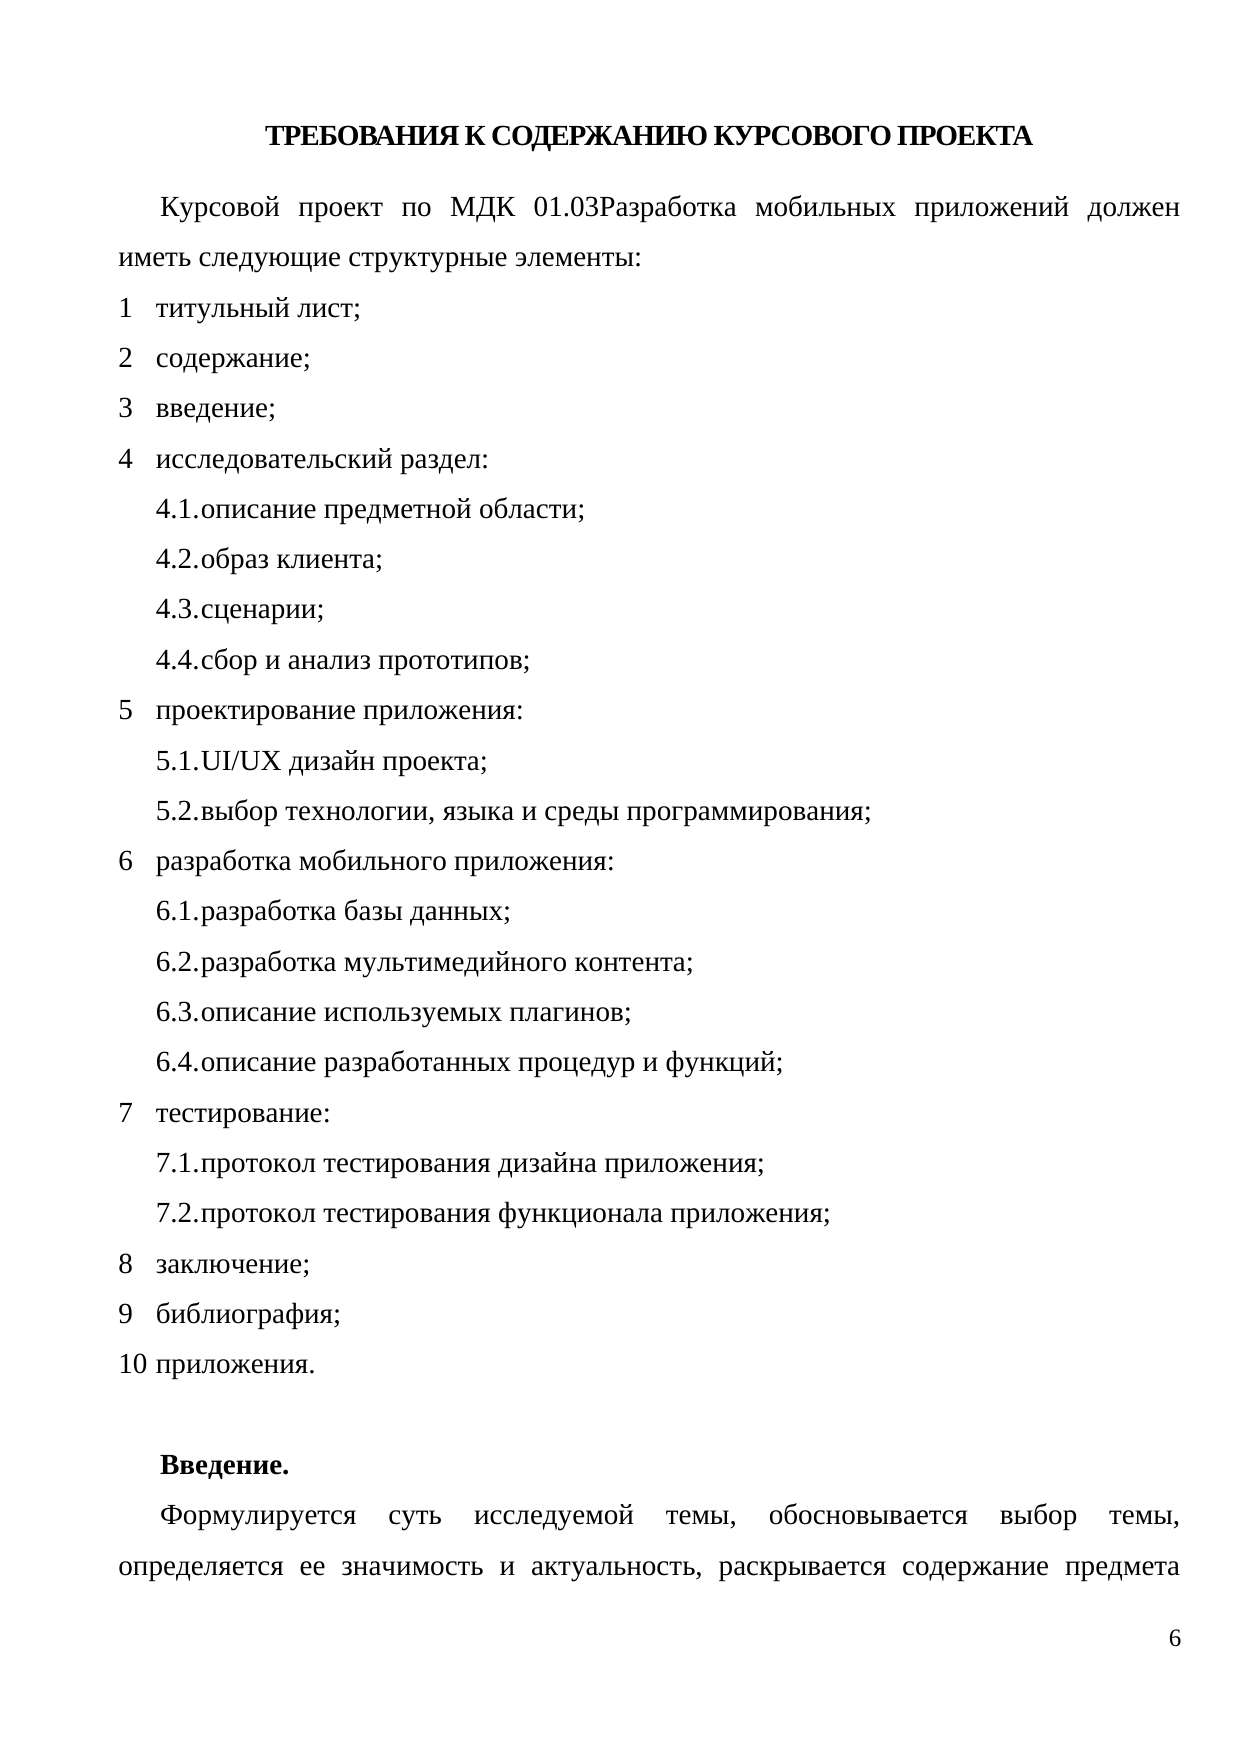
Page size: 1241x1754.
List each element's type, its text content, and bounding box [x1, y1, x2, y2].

list протокол тестирования функционала приложения; [156, 1195, 1181, 1229]
list содержание; [118, 340, 1181, 374]
list исследовательский раздел: [118, 441, 1181, 474]
list образ клиента; [156, 541, 1181, 575]
list приложения. [118, 1346, 1181, 1380]
list библиография; [118, 1296, 1181, 1329]
title ТРЕБОВАНИЯ К СОДЕРЖАНИЮ КУРСОВОГО ПРОЕКТА [118, 118, 1181, 152]
list описание используемых плагинов; [156, 994, 1181, 1028]
list тестирование: [118, 1095, 1181, 1128]
list разработка мультимедийного контента; [156, 944, 1181, 977]
list разработка базы данных; [156, 893, 1181, 927]
list разработка мобильного приложения: [118, 843, 1181, 877]
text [118, 1497, 1181, 1581]
list проектирование приложения: [118, 692, 1181, 726]
text Курсовой проект по МДК 01.03Разработка мобильных приложений должен иметь следующие структурные элементы: [118, 189, 1181, 273]
list сценарии; [156, 592, 1181, 625]
list описание предметной области; [156, 491, 1181, 524]
text Введение. [118, 1447, 1181, 1481]
list заключение; [118, 1246, 1181, 1279]
list UI/UX дизайн проекта; [156, 743, 1181, 776]
list титульный лист; [118, 290, 1181, 323]
list описание разработанных процедур и функций; [156, 1044, 1181, 1078]
list введение; [118, 390, 1181, 424]
list сбор и анализ прототипов; [156, 642, 1181, 676]
list протокол тестирования дизайна приложения; [156, 1145, 1181, 1179]
list выбор технологии, языка и среды программирования; [156, 793, 1181, 826]
